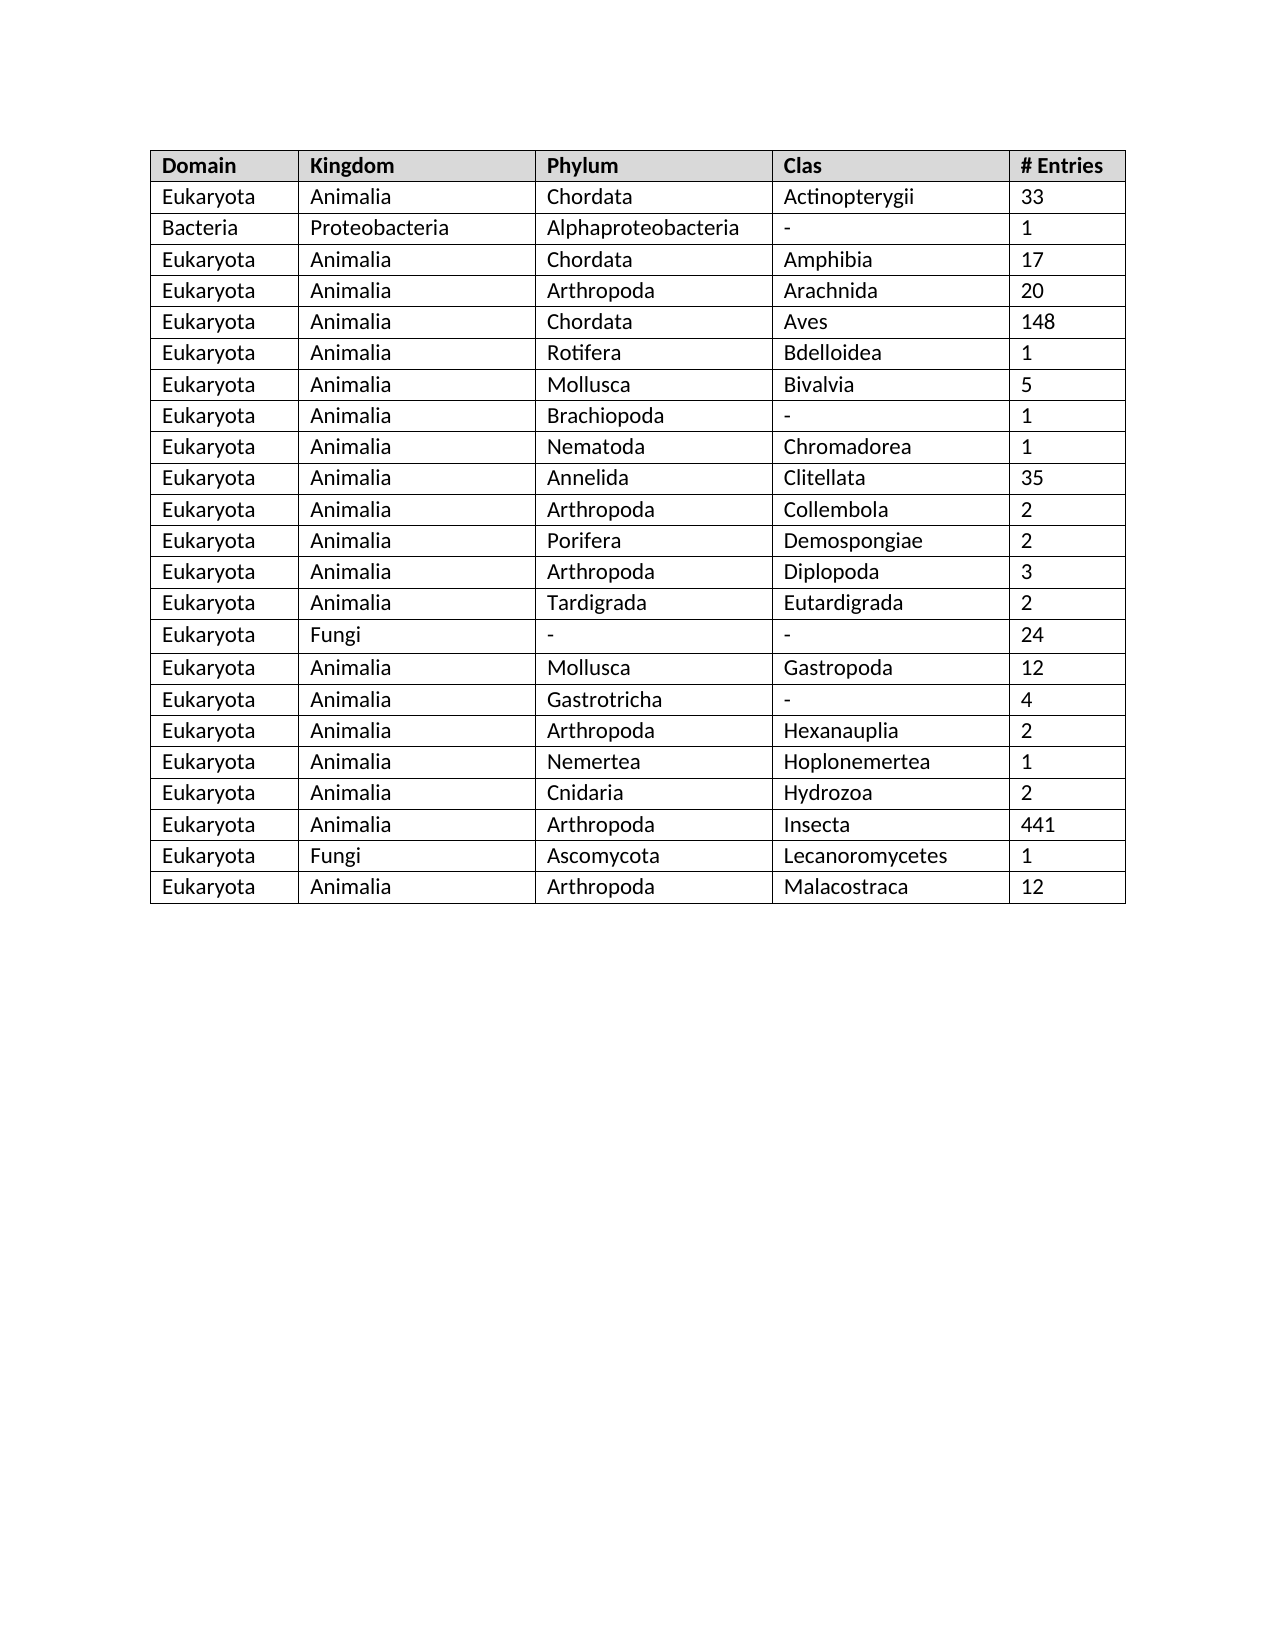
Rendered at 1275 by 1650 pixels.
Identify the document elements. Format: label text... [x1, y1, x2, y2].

table_cell Brachiopoda [536, 401, 772, 431]
table_cell Chromadorea [773, 432, 1009, 462]
table_cell - [773, 685, 1009, 715]
table_cell Eukaryota [151, 620, 298, 652]
table_cell Animalia [299, 276, 535, 306]
table_cell Bacteria [151, 214, 298, 244]
table_cell Arthropoda [536, 716, 772, 746]
table_cell Eukaryota [151, 245, 298, 275]
table_cell Eukaryota [151, 810, 298, 840]
table_cell Malacostraca [773, 872, 1009, 902]
table_header Clas [773, 151, 1009, 181]
table_cell 2 [1010, 779, 1125, 809]
table_cell 12 [1010, 654, 1125, 684]
table_cell Fungi [299, 841, 535, 871]
table_cell 1 [1010, 339, 1125, 369]
table_cell 441 [1010, 810, 1125, 840]
table_cell Arthropoda [536, 557, 772, 587]
table_cell Eukaryota [151, 370, 298, 400]
table_cell Rotifera [536, 339, 772, 369]
table_cell Eukaryota [151, 526, 298, 556]
table_cell 35 [1010, 464, 1125, 494]
table_cell Hexanauplia [773, 716, 1009, 746]
table_cell 1 [1010, 214, 1125, 244]
table_cell Animalia [299, 557, 535, 587]
table_cell Animalia [299, 432, 535, 462]
table_cell Animalia [299, 526, 535, 556]
table_cell Hydrozoa [773, 779, 1009, 809]
table_cell 33 [1010, 182, 1125, 212]
table_cell 20 [1010, 276, 1125, 306]
table_cell Eukaryota [151, 654, 298, 684]
table_cell Porifera [536, 526, 772, 556]
table_header Phylum [536, 151, 772, 181]
table_cell Eukaryota [151, 685, 298, 715]
table_cell 2 [1010, 716, 1125, 746]
table_cell Arthropoda [536, 276, 772, 306]
table_cell Arthropoda [536, 495, 772, 525]
table_cell Animalia [299, 779, 535, 809]
table_cell Eukaryota [151, 716, 298, 746]
table_cell Eukaryota [151, 747, 298, 777]
table_cell 12 [1010, 872, 1125, 902]
table_cell Animalia [299, 654, 535, 684]
table_cell Eukaryota [151, 841, 298, 871]
table_cell Arachnida [773, 276, 1009, 306]
table_cell Animalia [299, 589, 535, 619]
table_cell Chordata [536, 245, 772, 275]
table_cell Eukaryota [151, 339, 298, 369]
table_cell - [536, 620, 772, 652]
table_cell Animalia [299, 464, 535, 494]
table_cell Aves [773, 307, 1009, 337]
table_cell Annelida [536, 464, 772, 494]
table_cell Fungi [299, 620, 535, 652]
table_cell Animalia [299, 245, 535, 275]
table_cell Eukaryota [151, 872, 298, 902]
table_cell Lecanoromycetes [773, 841, 1009, 871]
table_cell Mollusca [536, 654, 772, 684]
table_cell Bivalvia [773, 370, 1009, 400]
table_cell Animalia [299, 182, 535, 212]
table_cell - [773, 401, 1009, 431]
table_cell Collembola [773, 495, 1009, 525]
table_header Domain [151, 151, 298, 181]
table_cell Eukaryota [151, 401, 298, 431]
table_cell 1 [1010, 432, 1125, 462]
table_cell Actinopterygii [773, 182, 1009, 212]
table_cell Arthropoda [536, 872, 772, 902]
table_cell 17 [1010, 245, 1125, 275]
table_cell Animalia [299, 339, 535, 369]
table_cell Demospongiae [773, 526, 1009, 556]
table_cell Animalia [299, 685, 535, 715]
table_cell Ascomycota [536, 841, 772, 871]
table_cell Gastrotricha [536, 685, 772, 715]
table_cell Animalia [299, 307, 535, 337]
table_cell Animalia [299, 747, 535, 777]
table_cell Insecta [773, 810, 1009, 840]
table_cell Animalia [299, 810, 535, 840]
table_cell Hoplonemertea [773, 747, 1009, 777]
table_cell Eukaryota [151, 182, 298, 212]
table_cell Nemertea [536, 747, 772, 777]
table_cell 2 [1010, 495, 1125, 525]
table_cell 5 [1010, 370, 1125, 400]
table_cell 1 [1010, 747, 1125, 777]
table_cell Amphibia [773, 245, 1009, 275]
table_cell 3 [1010, 557, 1125, 587]
table_cell Eukaryota [151, 464, 298, 494]
table_cell 2 [1010, 526, 1125, 556]
table_cell Mollusca [536, 370, 772, 400]
table_cell Cnidaria [536, 779, 772, 809]
table_cell Gastropoda [773, 654, 1009, 684]
table_cell Bdelloidea [773, 339, 1009, 369]
table_header Kingdom [299, 151, 535, 181]
table_cell Animalia [299, 716, 535, 746]
table_cell Nematoda [536, 432, 772, 462]
table_cell Eukaryota [151, 307, 298, 337]
table_cell Diplopoda [773, 557, 1009, 587]
table_cell Eukaryota [151, 589, 298, 619]
table_cell Clitellata [773, 464, 1009, 494]
table_cell 2 [1010, 589, 1125, 619]
table_cell 24 [1010, 620, 1125, 652]
table_cell 148 [1010, 307, 1125, 337]
table_cell 4 [1010, 685, 1125, 715]
table_cell Eukaryota [151, 276, 298, 306]
table_cell Arthropoda [536, 810, 772, 840]
table_cell Animalia [299, 401, 535, 431]
table_cell Alphaproteobacteria [536, 214, 772, 244]
table_cell - [773, 214, 1009, 244]
table_cell Eukaryota [151, 432, 298, 462]
table_cell Animalia [299, 370, 535, 400]
table_header # Entries [1010, 151, 1125, 181]
table_cell 1 [1010, 401, 1125, 431]
table_cell Eukaryota [151, 779, 298, 809]
table_cell Chordata [536, 307, 772, 337]
table_cell Eukaryota [151, 557, 298, 587]
table_cell Chordata [536, 182, 772, 212]
table_cell Animalia [299, 495, 535, 525]
table_cell - [773, 620, 1009, 652]
table_cell Animalia [299, 872, 535, 902]
table_cell Eutardigrada [773, 589, 1009, 619]
table_cell Tardigrada [536, 589, 772, 619]
table_cell 1 [1010, 841, 1125, 871]
table_cell Eukaryota [151, 495, 298, 525]
table_cell Proteobacteria [299, 214, 535, 244]
